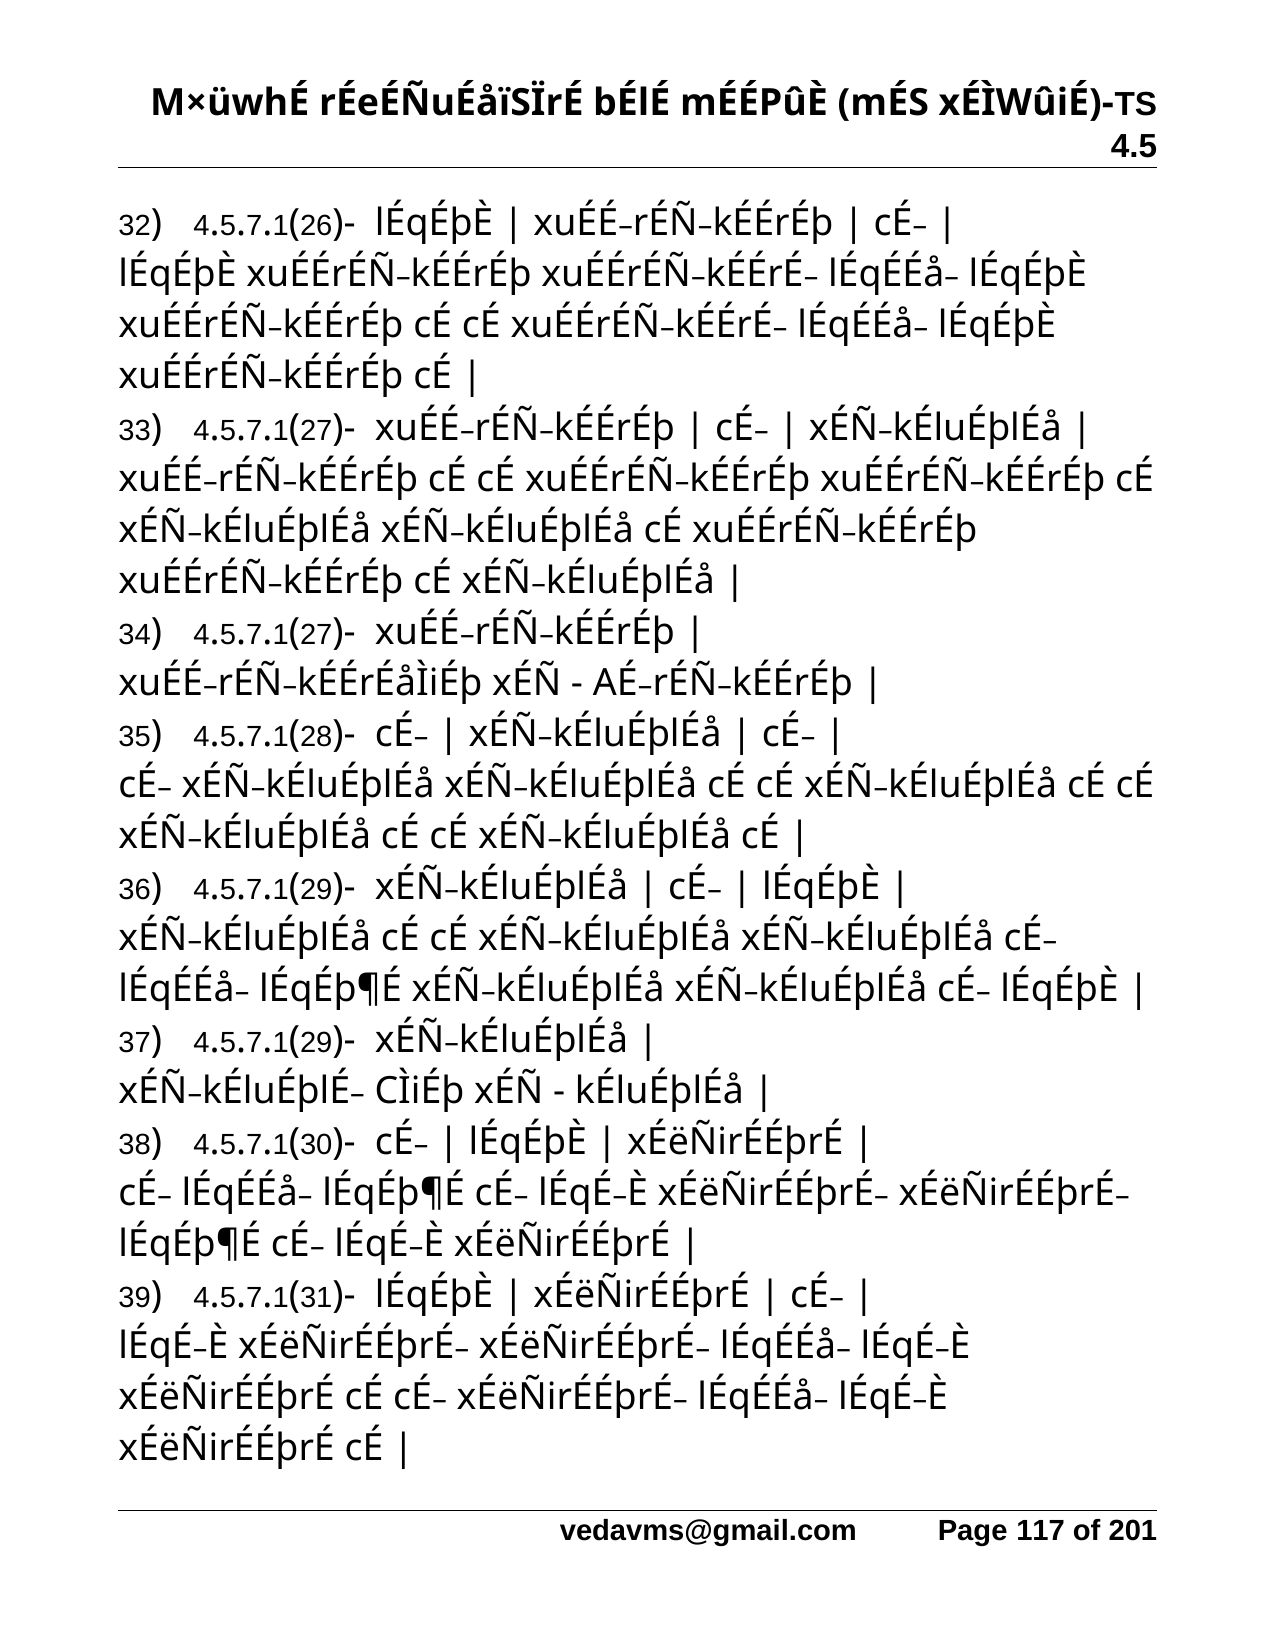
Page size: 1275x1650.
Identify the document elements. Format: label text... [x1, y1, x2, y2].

text 37) 4.5.7.1(29)- xÉÑ–kÉluÉþlÉå | [118, 1012, 1157, 1063]
text xÉÑ–kÉluÉþlÉå cÉ cÉ xÉÑ–kÉluÉþlÉå xÉÑ–kÉluÉþlÉå cÉ– lÉqÉÉå– lÉqÉþ¶É xÉÑ–kÉluÉþlÉå xÉÑ–kÉluÉþlÉå cÉ– lÉqÉþÈ | [118, 910, 1157, 1012]
text xuÉÉ–rÉÑ–kÉÉrÉþ cÉ cÉ xuÉÉrÉÑ–kÉÉrÉþ xuÉÉrÉÑ–kÉÉrÉþ cÉ xÉÑ–kÉluÉþlÉå xÉÑ–kÉluÉþlÉå cÉ xuÉÉrÉÑ–kÉÉrÉþ [118, 451, 1157, 553]
text 36) 4.5.7.1(29)- xÉÑ–kÉluÉþlÉå | cÉ– | lÉqÉþÈ | [118, 859, 1157, 910]
text xÉÑ–kÉluÉþlÉ– CÌiÉþ xÉÑ - kÉluÉþlÉå | [118, 1063, 1157, 1114]
text lÉqÉ–È xÉëÑirÉÉþrÉ– xÉëÑirÉÉþrÉ– lÉqÉÉå– lÉqÉ–È xÉëÑirÉÉþrÉ cÉ cÉ– xÉëÑirÉÉþrÉ– lÉqÉÉå– lÉqÉ–È xÉëÑirÉÉþrÉ cÉ | [118, 1318, 1157, 1472]
text cÉ– lÉqÉÉå– lÉqÉþ¶É cÉ– lÉqÉ–È xÉëÑirÉÉþrÉ– xÉëÑirÉÉþrÉ– lÉqÉþ¶É cÉ– lÉqÉ–È xÉëÑirÉÉþrÉ | [118, 1165, 1157, 1267]
text xuÉÉ–rÉÑ–kÉÉrÉåÌiÉþ xÉÑ - AÉ–rÉÑ–kÉÉrÉþ | [118, 655, 1157, 706]
text 38) 4.5.7.1(30)- cÉ– | lÉqÉþÈ | xÉëÑirÉÉþrÉ | [118, 1114, 1157, 1165]
text xuÉÉrÉÑ–kÉÉrÉþ cÉ xÉÑ–kÉluÉþlÉå | [118, 553, 1157, 604]
text 32) 4.5.7.1(26)- lÉqÉþÈ | xuÉÉ–rÉÑ–kÉÉrÉþ | cÉ– | [118, 196, 1157, 247]
text lÉqÉþÈ xuÉÉrÉÑ–kÉÉrÉþ xuÉÉrÉÑ–kÉÉrÉ– lÉqÉÉå– lÉqÉþÈ xuÉÉrÉÑ–kÉÉrÉþ cÉ cÉ xuÉÉrÉÑ–kÉÉrÉ– lÉqÉÉå– lÉqÉþÈ xuÉÉrÉÑ–kÉÉrÉþ cÉ | [118, 247, 1157, 400]
text 39) 4.5.7.1(31)- lÉqÉþÈ | xÉëÑirÉÉþrÉ | cÉ– | [118, 1267, 1157, 1318]
text 34) 4.5.7.1(27)- xuÉÉ–rÉÑ–kÉÉrÉþ | [118, 604, 1157, 655]
text cÉ– xÉÑ–kÉluÉþlÉå xÉÑ–kÉluÉþlÉå cÉ cÉ xÉÑ–kÉluÉþlÉå cÉ cÉ xÉÑ–kÉluÉþlÉå cÉ cÉ xÉÑ–kÉluÉþlÉå cÉ | [118, 757, 1157, 859]
text 33) 4.5.7.1(27)- xuÉÉ–rÉÑ–kÉÉrÉþ | cÉ– | xÉÑ–kÉluÉþlÉå | [118, 400, 1157, 451]
text 35) 4.5.7.1(28)- cÉ– | xÉÑ–kÉluÉþlÉå | cÉ– | [118, 706, 1157, 757]
